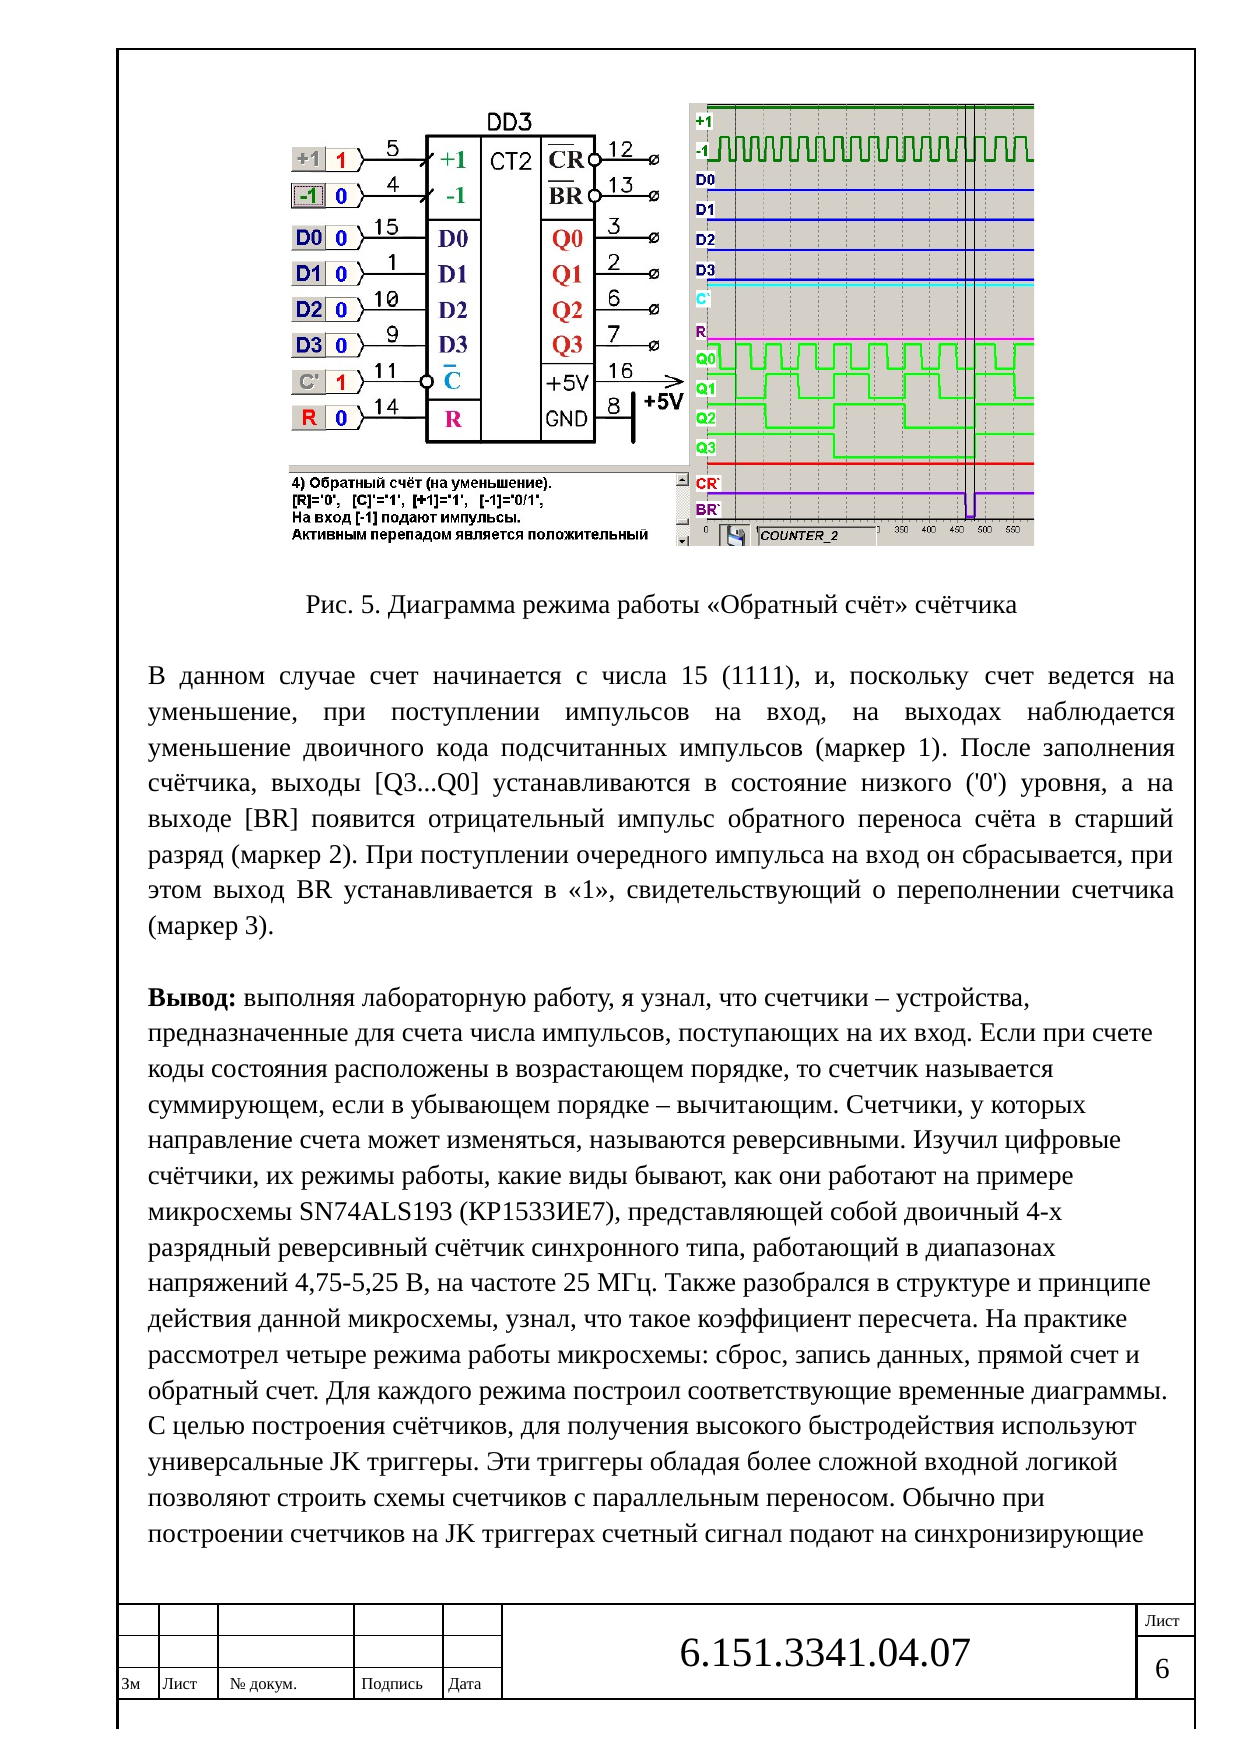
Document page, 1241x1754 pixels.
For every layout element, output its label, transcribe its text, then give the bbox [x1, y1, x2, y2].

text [148, 981, 1175, 1548]
list Рис. 5. Диаграмма режима работы «Обратный счёт» счётчика [148, 588, 1175, 619]
list В данном случае счет начинается с числа 15 (1111), и, поскольку счет ведется на уменьшение, при поступлении импульсов на вход, на выходах наблюдается уменьшение двоичного кода подсчитанных импульсов (маркер 1). После заполнения счётчика, выходы [Q3...Q0] устанавливаются в состояние низкого ('0') уровня, а на выходе [BR] появится отрицательный импульс обратного переноса счёта в старший разряд (маркер 2). При поступлении очередного импульса на вход он сбрасывается, при этом выход BR устанавливается в «1», свидетельствующий о переполнении счетчика (маркер 3). [148, 659, 1175, 940]
picture [288, 103, 1035, 546]
